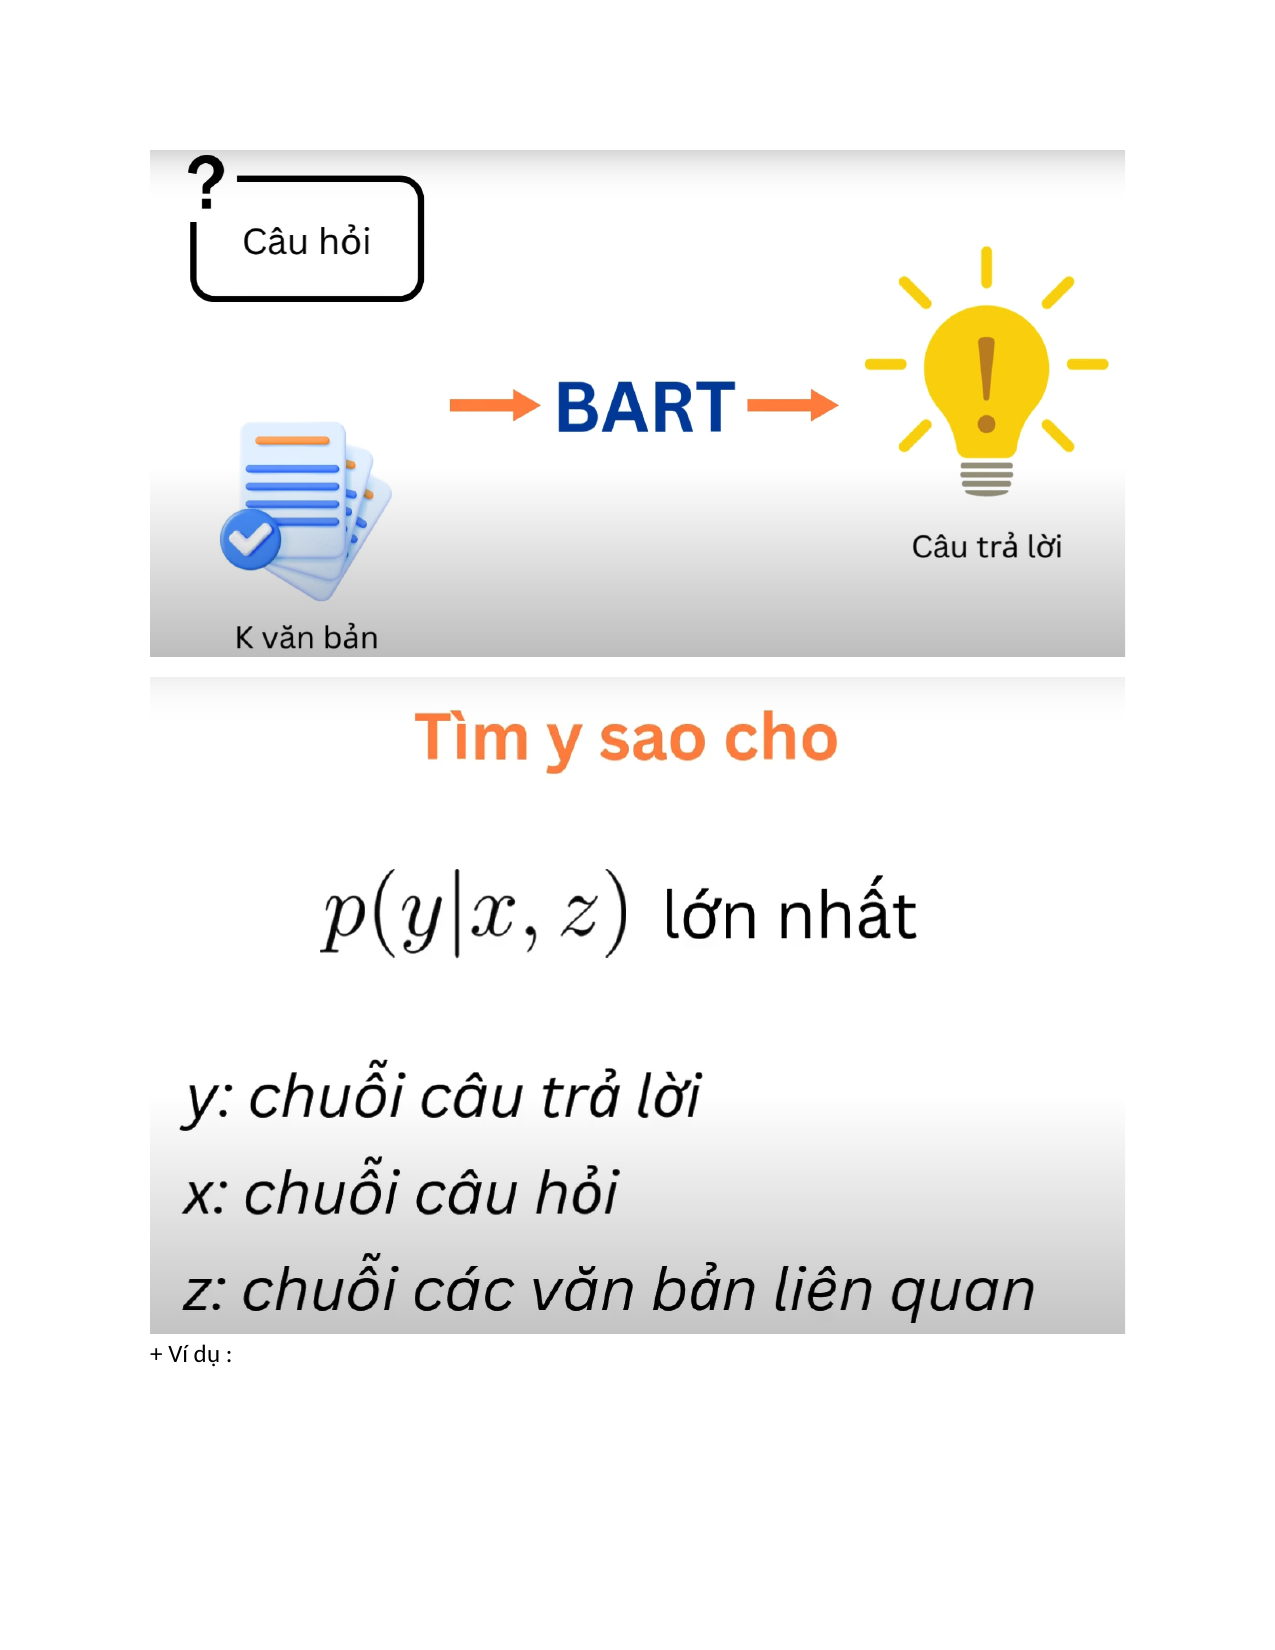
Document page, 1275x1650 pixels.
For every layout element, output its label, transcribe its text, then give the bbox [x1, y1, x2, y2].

picture [150, 677, 1125, 1334]
text + Ví dụ : [150, 1334, 1125, 1369]
picture [150, 150, 1125, 657]
